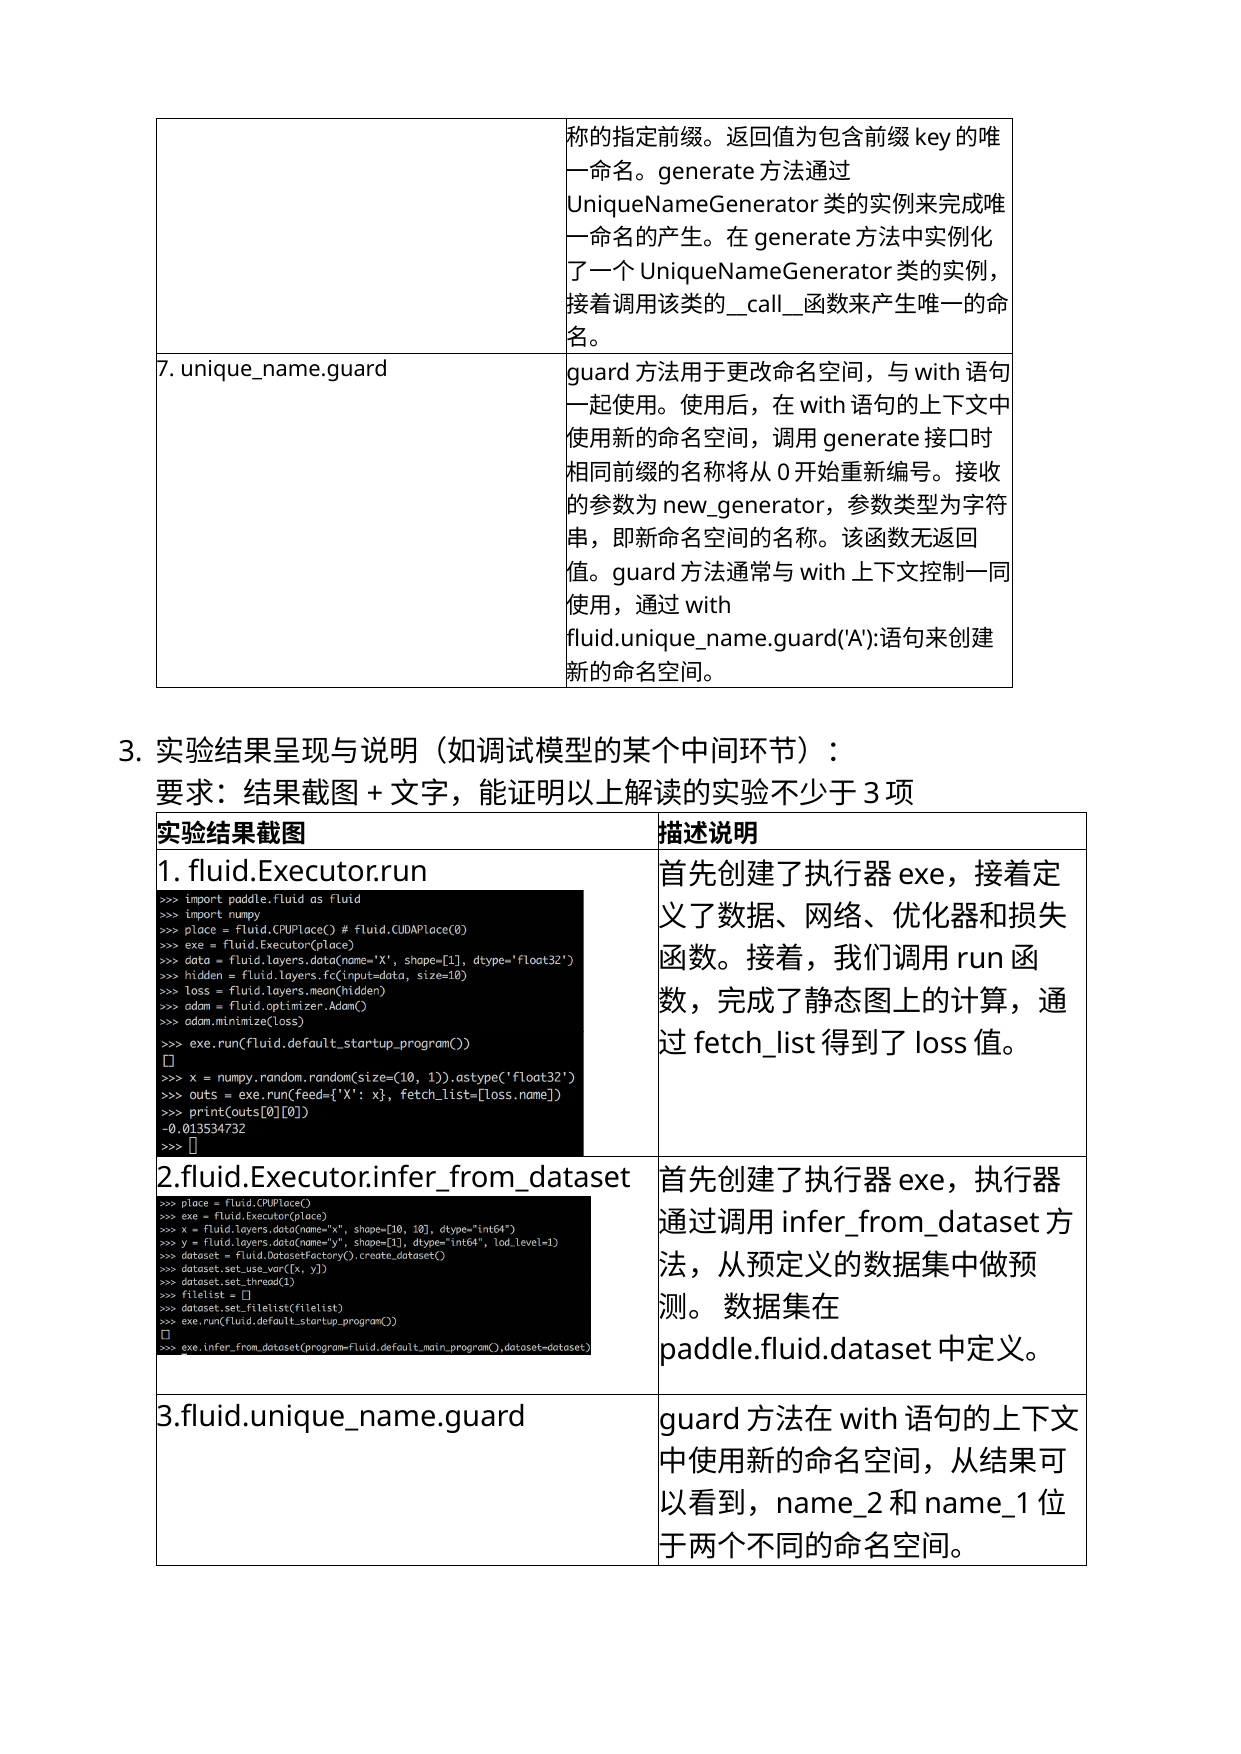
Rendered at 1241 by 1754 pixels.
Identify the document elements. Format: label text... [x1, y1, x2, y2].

table_cell 首先创建了执行器exe，执行器通过调用infer_from_dataset方法，从预定义的数据集中做预测。 数据集在paddle.fluid.dataset中定义。 [659, 1157, 1086, 1394]
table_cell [567, 119, 1012, 352]
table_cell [157, 119, 566, 352]
table_cell guard方法用于更改命名空间，与with语句一起使用。使用后，在with语句的上下文中使用新的命名空间，调用generate接口时相同前缀的名称将从0开始重新编号。接收的参数为new_generator，参数类型为字符串，即新命名空间的名称。该函数无返回值。guard方法通常与with上下文控制一同使用，通过with fluid.unique_name.guard('A'):语句来创建新的命名空间。 [567, 354, 1012, 687]
table_cell 7. unique_name.guard [157, 354, 566, 687]
picture [156, 1196, 591, 1355]
picture [156, 890, 584, 1156]
table_cell 2.fluid.Executor.infer_from_dataset [157, 1157, 658, 1394]
table_cell 首先创建了执行器exe，接着定义了数据、网络、优化器和损失函数。接着，我们调用run函数，完成了静态图上的计算，通过fetch_list得到了loss值。 [659, 850, 1086, 1156]
list 实验结果呈现与说明（如调试模型的某个中间环节）： [118, 727, 1122, 770]
list 要求：结果截图 + 文字，能证明以上解读的实验不少于3项 [156, 770, 1122, 812]
table_header 描述说明 [659, 813, 1086, 849]
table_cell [659, 1395, 1086, 1564]
table_header 实验结果截图 [157, 813, 658, 849]
table_cell 3.fluid.unique_name.guard [157, 1395, 658, 1564]
table_cell 1. fluid.Executor.run [157, 850, 658, 1156]
